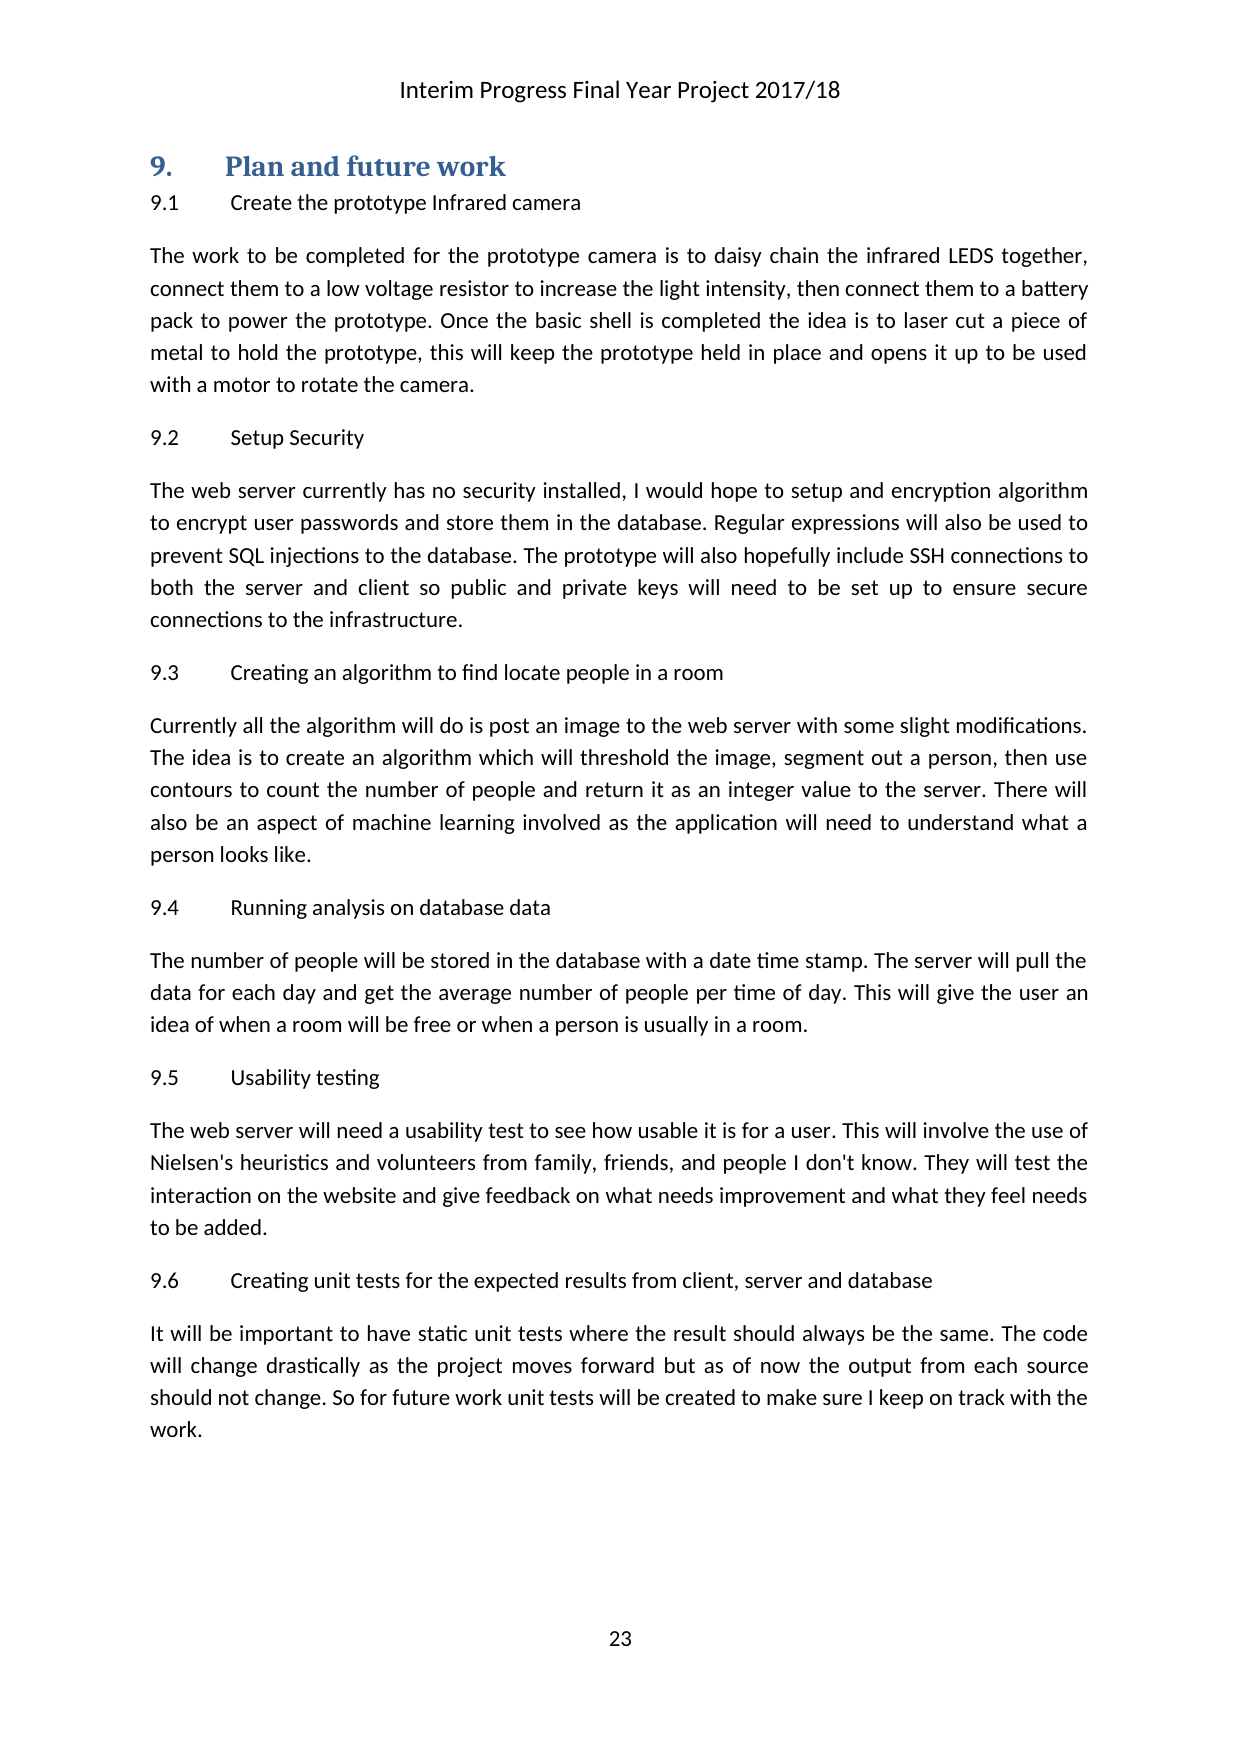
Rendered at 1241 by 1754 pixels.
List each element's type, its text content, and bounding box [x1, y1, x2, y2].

text 9.3 Creating an algorithm to find locate people in a room [150, 658, 1090, 686]
text The work to be completed for the prototype camera is to daisy chain the infrared LEDS together, connect them to a low voltage resistor to increase the light intensity, then connect them to a battery pack to power the prototype. Once the basic shell is completed the idea is to laser cut a piece of metal to hold the prototype, this will keep the prototype held in place and opens it up to be used with a motor to rotate the camera. [150, 242, 1090, 398]
text The number of people will be stored in the database with a date time stamp. The server will pull the data for each day and get the average number of people per time of day. This will give the user an idea of when a room will be free or when a person is usually in a room. [150, 946, 1090, 1038]
text It will be important to have static unit tests where the result should always be the same. The code will change drastically as the project moves forward but as of now the output from each source should not change. So for future work unit tests will be created to make sure I keep on track with the work. [150, 1319, 1090, 1443]
text The web server currently has no security installed, I would hope to setup and encryption algorithm to encrypt user passwords and store them in the database. Regular expressions will also be used to prevent SQL injections to the database. The prototype will also hopefully include SSH connections to both the server and client so public and private keys will need to be set up to ensure secure connections to the infrastructure. [150, 476, 1090, 633]
text 9.5 Usability testing [150, 1063, 1090, 1091]
text Currently all the algorithm will do is post an image to the web server with some slight modifications. The idea is to create an algorithm which will threshold the image, segment out a person, then use contours to count the number of people and return it as an integer value to the server. There will also be an aspect of machine learning involved as the application will need to understand what a person looks like. [150, 711, 1090, 868]
text 9.4 Running analysis on database data [150, 893, 1090, 921]
text 9.1 Create the prototype Infrared camera [150, 188, 1090, 217]
text 9.6 Creating unit tests for the expected results from client, server and database [150, 1266, 1090, 1294]
subtitle Plan and future work [150, 150, 1090, 183]
text The web server will need a usability test to see how usable it is for a user. This will involve the use of Nielsen's heuristics and volunteers from family, friends, and people I don't know. They will test the interaction on the website and give feedback on what needs improvement and what they feel needs to be added. [150, 1116, 1090, 1241]
text 9.2 Setup Security [150, 423, 1090, 451]
